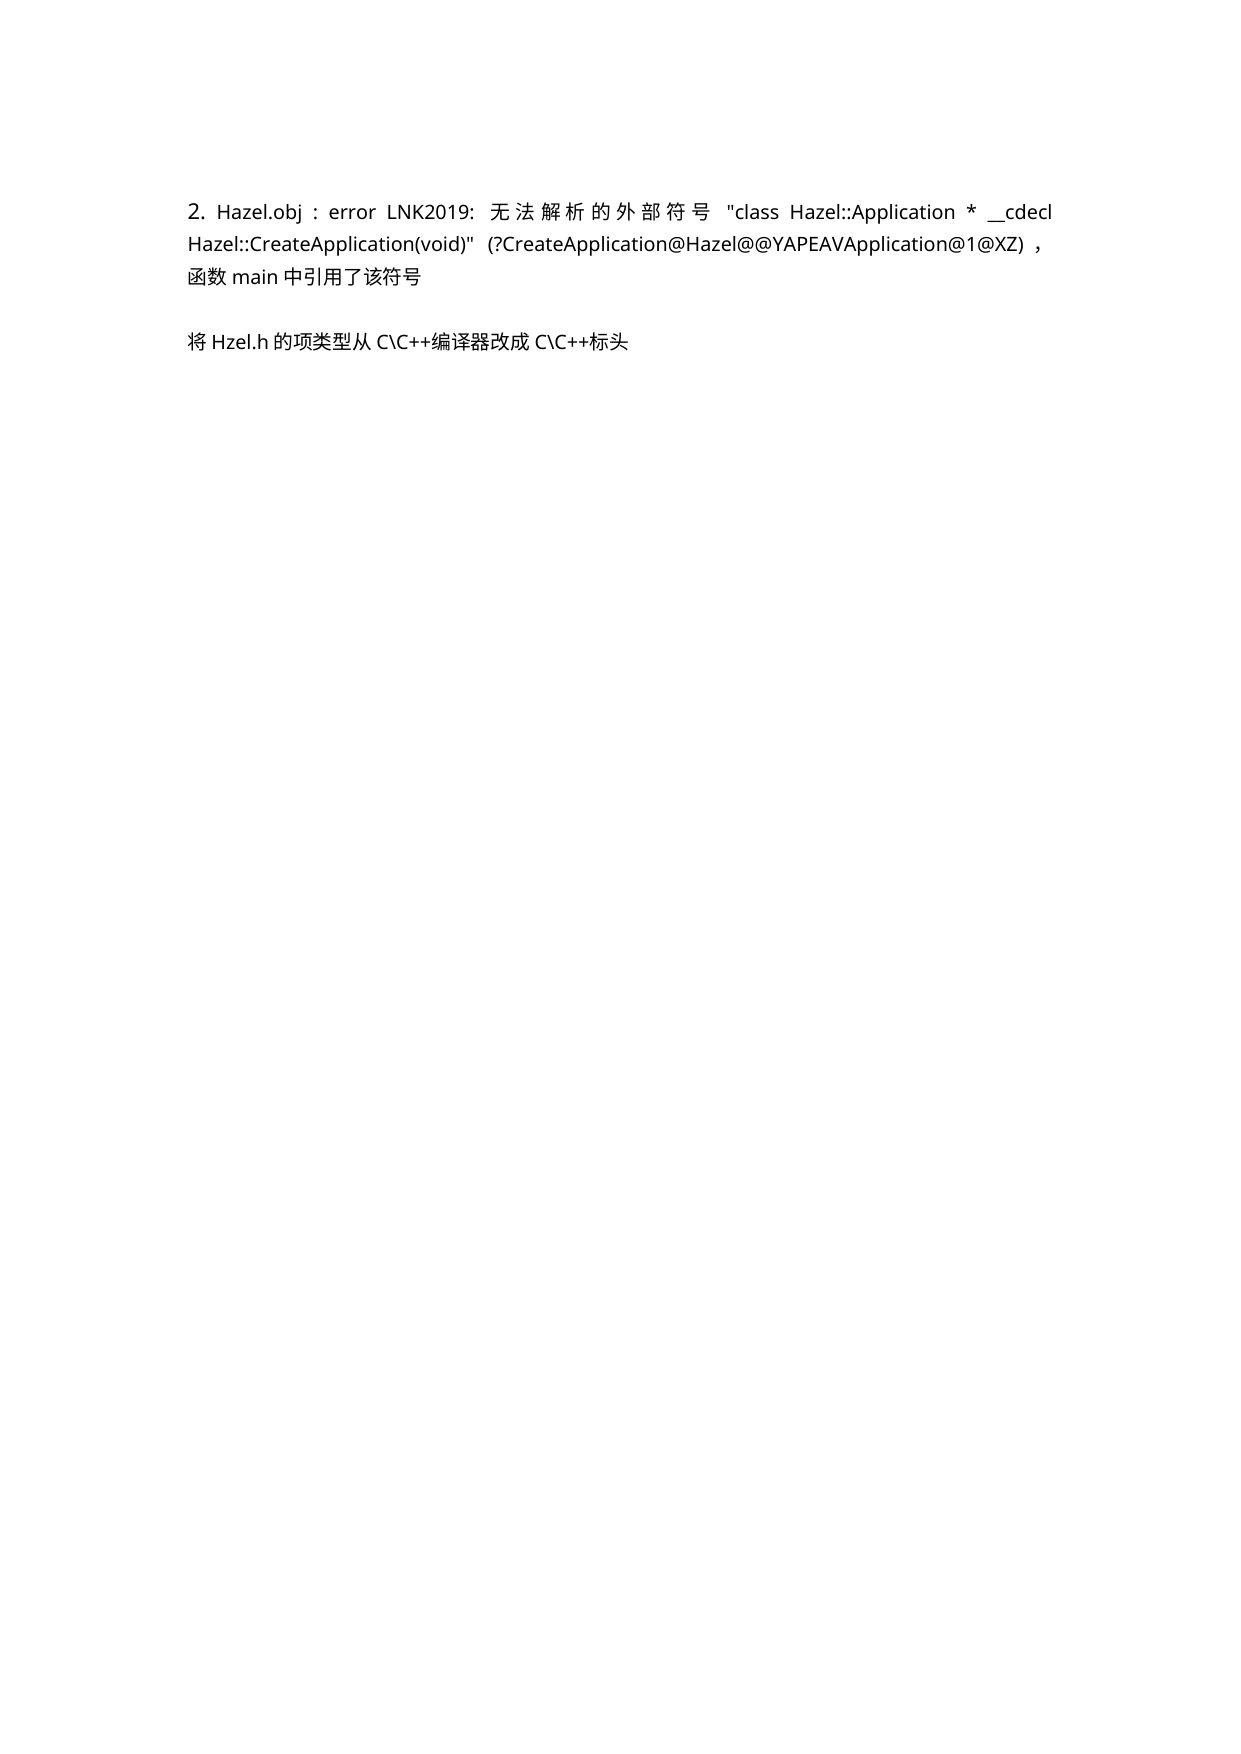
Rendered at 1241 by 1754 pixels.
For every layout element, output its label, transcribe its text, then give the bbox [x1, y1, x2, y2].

text 2. Hazel.obj : error LNK2019: 无法解析的外部符号 "class Hazel::Application * __cdecl Hazel::CreateApplication(void)" (?CreateApplication@Hazel@@YAPEAVApplication@1@XZ)，函数 main 中引用了该符号 [187, 194, 1053, 292]
text 将Hzel.h的项类型从C\C++编译器改成 C\C++标头 [187, 324, 1053, 357]
